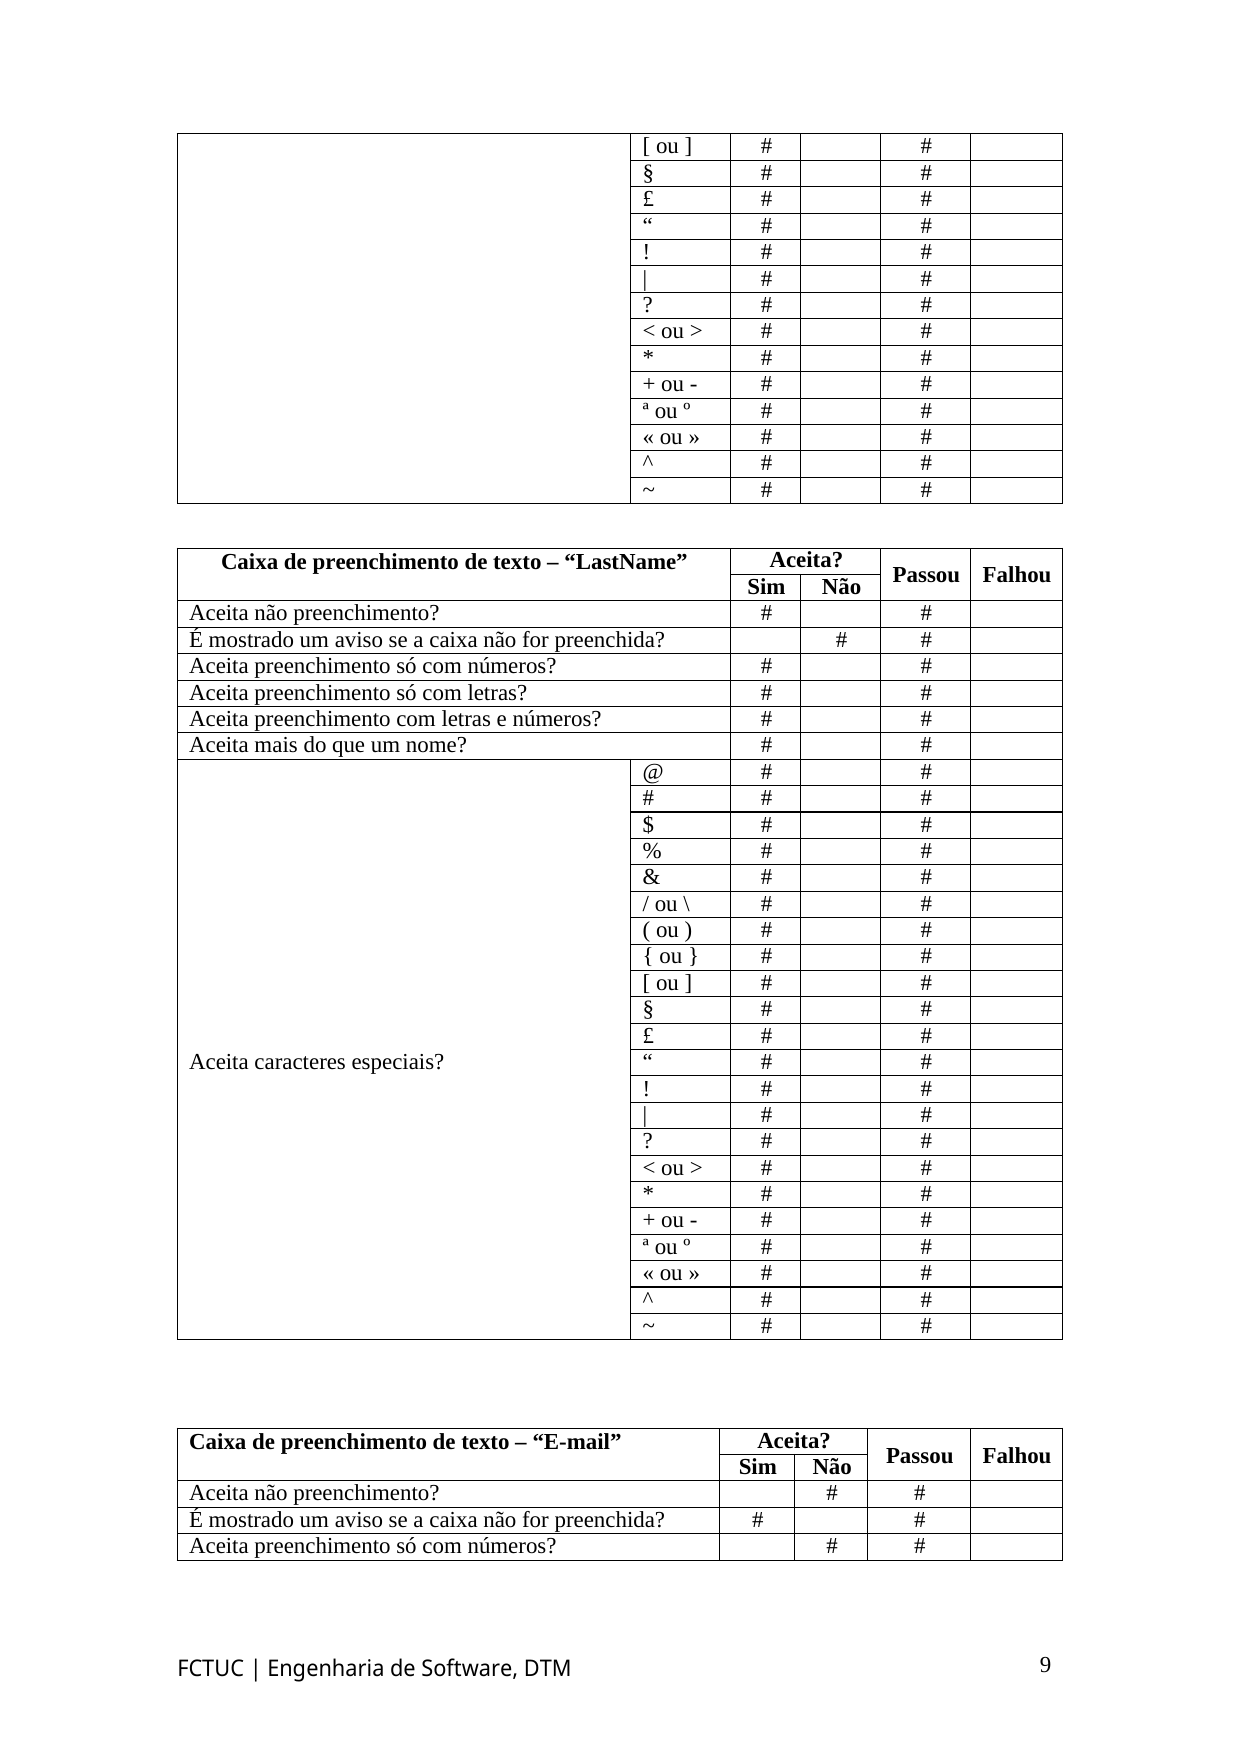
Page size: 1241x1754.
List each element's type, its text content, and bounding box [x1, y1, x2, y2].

table_cell # [881, 681, 970, 706]
table_cell # [881, 1314, 970, 1339]
table_cell # [731, 1288, 800, 1313]
table_cell % [631, 839, 730, 864]
table_cell ~ [631, 1314, 730, 1339]
table_cell [801, 1103, 880, 1128]
table_cell # [731, 918, 800, 943]
table_cell [971, 240, 1062, 265]
table_cell É mostrado um aviso se a caixa não for preenchida? [178, 1508, 719, 1533]
table_cell [971, 1208, 1062, 1234]
table_cell # [731, 971, 800, 996]
table_cell # [731, 654, 800, 679]
table_cell [801, 319, 880, 345]
table_cell [971, 214, 1062, 239]
table_cell # [881, 451, 970, 477]
table_cell # [881, 161, 970, 186]
table_cell ? [631, 1129, 730, 1154]
table_cell [971, 892, 1062, 917]
table_header # [881, 134, 970, 160]
table_cell [801, 1050, 880, 1075]
table_cell # [881, 1103, 970, 1128]
table_cell [801, 1235, 880, 1260]
table_cell [801, 161, 880, 186]
table_cell [ ou ] [631, 971, 730, 996]
table_cell / ou \ [631, 892, 730, 917]
table_cell # [731, 451, 800, 477]
table_cell [801, 372, 880, 397]
table_cell @ [631, 760, 730, 785]
table_cell # [731, 786, 800, 811]
table_cell # [881, 813, 970, 838]
table_cell [971, 346, 1062, 371]
table_cell # [881, 187, 970, 213]
table_cell # [868, 1508, 970, 1533]
table_cell # [881, 1288, 970, 1313]
table_cell Não [801, 575, 880, 600]
table_cell ª ou º [631, 1235, 730, 1260]
table_cell ( ou ) [631, 918, 730, 943]
table_cell £ [631, 187, 730, 213]
table_cell [801, 240, 880, 265]
table_cell [801, 945, 880, 970]
table_cell # [731, 187, 800, 213]
table_cell [971, 187, 1062, 213]
table_cell # [881, 372, 970, 397]
table_cell [801, 214, 880, 239]
table_cell # [881, 293, 970, 318]
table_cell Aceita não preenchimento? [178, 601, 730, 627]
table_cell # [731, 266, 800, 292]
table_cell # [881, 1129, 970, 1154]
table_cell # [731, 733, 800, 759]
table_cell [801, 681, 880, 706]
table_cell [801, 707, 880, 732]
table_cell [971, 1314, 1062, 1339]
table_cell [971, 865, 1062, 891]
table_cell # [731, 839, 800, 864]
table_cell [801, 839, 880, 864]
table_cell [971, 1129, 1062, 1154]
table_cell [795, 1508, 867, 1533]
table_cell # [731, 1314, 800, 1339]
table_cell ª ou º [631, 399, 730, 424]
table_cell Sim [731, 575, 800, 600]
table_cell # [731, 399, 800, 424]
table_cell # [881, 865, 970, 891]
table_cell # [731, 945, 800, 970]
table_cell [971, 1481, 1062, 1507]
table_cell # [881, 266, 970, 292]
table_cell # [731, 1156, 800, 1181]
table_cell # [881, 1182, 970, 1207]
table_header Passou [881, 549, 970, 600]
table_cell # [731, 813, 800, 838]
table_cell [971, 945, 1062, 970]
table_cell # [881, 601, 970, 627]
table_cell [801, 293, 880, 318]
table_cell [971, 1508, 1062, 1533]
table_cell [801, 892, 880, 917]
table_header # [731, 134, 800, 160]
table_cell # [881, 319, 970, 345]
table_cell # [731, 1182, 800, 1207]
table_cell ~ [631, 478, 730, 503]
table_cell # [881, 707, 970, 732]
table_cell § [631, 997, 730, 1023]
table_cell # [795, 1481, 867, 1507]
table_cell # [731, 161, 800, 186]
table_cell # [881, 399, 970, 424]
table_cell [971, 681, 1062, 706]
table_cell # [868, 1481, 970, 1507]
table_cell Aceita mais do que um nome? [178, 733, 730, 759]
table_cell # [881, 1156, 970, 1181]
table_header Aceita? [720, 1429, 867, 1454]
table_cell [971, 918, 1062, 943]
table_cell [801, 971, 880, 996]
table_cell [971, 733, 1062, 759]
table_cell # [795, 1534, 867, 1559]
table_cell [971, 1156, 1062, 1181]
table_cell + ou - [631, 1208, 730, 1234]
table_cell [971, 997, 1062, 1023]
table_cell ! [631, 240, 730, 265]
table_cell ? [631, 293, 730, 318]
table_cell [971, 654, 1062, 679]
table_cell # [881, 628, 970, 653]
table_cell [801, 918, 880, 943]
table_cell [971, 293, 1062, 318]
table_cell [801, 786, 880, 811]
table_cell [971, 760, 1062, 785]
table_cell É mostrado um aviso se a caixa não for preenchida? [178, 628, 730, 653]
table_cell * [631, 346, 730, 371]
table_cell [971, 161, 1062, 186]
table_cell Aceita não preenchimento? [178, 1481, 719, 1507]
table_cell # [731, 319, 800, 345]
table_cell [971, 1261, 1062, 1286]
table_header [971, 134, 1062, 160]
table_cell [720, 1481, 794, 1507]
table_header [ ou ] [631, 134, 730, 160]
table_cell [971, 786, 1062, 811]
table_cell [971, 1288, 1062, 1313]
table_cell “ [631, 1050, 730, 1075]
table_cell [801, 1182, 880, 1207]
table_cell # [731, 760, 800, 785]
table_header [801, 134, 880, 160]
table_cell # [731, 1103, 800, 1128]
table_cell # [720, 1508, 794, 1533]
table_cell # [731, 240, 800, 265]
table_cell # [731, 293, 800, 318]
table_cell # [881, 918, 970, 943]
table_cell ^ [631, 1288, 730, 1313]
table_cell [801, 733, 880, 759]
table_cell [801, 425, 880, 450]
table_cell [801, 654, 880, 679]
table_cell # [731, 1076, 800, 1102]
table_cell | [631, 1103, 730, 1128]
table_header Caixa de preenchimento de texto – “LastName” [178, 549, 730, 600]
table_cell [801, 1288, 880, 1313]
table_cell # [731, 346, 800, 371]
table_cell + ou - [631, 372, 730, 397]
table_header [178, 134, 630, 503]
table_cell # [801, 628, 880, 653]
table_cell # [881, 997, 970, 1023]
table_cell Sim [720, 1455, 794, 1480]
table_cell # [731, 601, 800, 627]
table_cell # [881, 892, 970, 917]
table_cell ! [631, 1076, 730, 1102]
table_cell [971, 319, 1062, 345]
table_cell [801, 478, 880, 503]
table_cell < ou > [631, 1156, 730, 1181]
table_cell # [881, 346, 970, 371]
table_cell ^ [631, 451, 730, 477]
table_cell [971, 399, 1062, 424]
table_cell # [731, 1129, 800, 1154]
table_cell Não [795, 1455, 867, 1480]
table_cell [971, 813, 1062, 838]
table_cell # [881, 654, 970, 679]
table_cell [801, 865, 880, 891]
table_cell [801, 399, 880, 424]
table_cell # [731, 478, 800, 503]
table_cell [971, 266, 1062, 292]
table_cell * [631, 1182, 730, 1207]
table_cell Aceita preenchimento com letras e números? [178, 707, 730, 732]
table_cell [801, 346, 880, 371]
table_cell # [881, 1261, 970, 1286]
table_cell [971, 1103, 1062, 1128]
table_cell # [868, 1534, 970, 1559]
table_cell [971, 372, 1062, 397]
table_cell # [881, 1208, 970, 1234]
table_cell # [881, 214, 970, 239]
table_header Passou [868, 1429, 970, 1480]
table_cell [971, 478, 1062, 503]
table_cell [971, 425, 1062, 450]
table_cell [971, 1534, 1062, 1559]
table_cell { ou } [631, 945, 730, 970]
table_cell [801, 1208, 880, 1234]
table_cell [971, 839, 1062, 864]
table_cell § [631, 161, 730, 186]
table_cell # [881, 1050, 970, 1075]
table_cell [971, 1024, 1062, 1049]
table_cell [971, 601, 1062, 627]
table_cell [801, 1261, 880, 1286]
table_cell # [881, 1235, 970, 1260]
table_cell [971, 971, 1062, 996]
table_cell £ [631, 1024, 730, 1049]
table_cell # [881, 478, 970, 503]
table_cell # [731, 1261, 800, 1286]
table_cell # [731, 997, 800, 1023]
table_cell # [731, 372, 800, 397]
table_cell # [731, 681, 800, 706]
table_cell [801, 1024, 880, 1049]
table_cell [731, 628, 800, 653]
table_cell # [731, 892, 800, 917]
table_cell # [731, 865, 800, 891]
table_cell [971, 1050, 1062, 1075]
table_cell [801, 760, 880, 785]
table_cell # [881, 1024, 970, 1049]
table_cell [801, 187, 880, 213]
table_cell “ [631, 214, 730, 239]
table_cell | [631, 266, 730, 292]
table_cell # [731, 707, 800, 732]
table_cell [801, 1156, 880, 1181]
table_cell # [881, 425, 970, 450]
table_cell < ou > [631, 319, 730, 345]
table_cell # [881, 760, 970, 785]
table_cell Aceita preenchimento só com números? [178, 654, 730, 679]
table_cell « ou » [631, 1261, 730, 1286]
table_cell # [731, 1208, 800, 1234]
table_cell [971, 1235, 1062, 1260]
table_cell # [731, 1050, 800, 1075]
table_cell [801, 601, 880, 627]
table_cell # [731, 214, 800, 239]
table_cell # [881, 839, 970, 864]
table_cell # [731, 425, 800, 450]
table_cell [801, 813, 880, 838]
table_cell « ou » [631, 425, 730, 450]
table_cell [971, 451, 1062, 477]
table_cell [801, 997, 880, 1023]
table_header Falhou [971, 549, 1062, 600]
table_cell # [881, 786, 970, 811]
table_cell # [881, 945, 970, 970]
table_cell [801, 451, 880, 477]
table_cell [971, 628, 1062, 653]
table_cell Aceita preenchimento só com números? [178, 1534, 719, 1559]
table_cell # [881, 971, 970, 996]
table_cell # [631, 786, 730, 811]
table_cell Aceita preenchimento só com letras? [178, 681, 730, 706]
table_cell [971, 707, 1062, 732]
table_cell [801, 266, 880, 292]
table_cell [801, 1314, 880, 1339]
table_cell [801, 1129, 880, 1154]
table_cell [971, 1182, 1062, 1207]
table_cell # [881, 240, 970, 265]
table_cell & [631, 865, 730, 891]
table_cell # [731, 1024, 800, 1049]
table_header Caixa de preenchimento de texto – “E-mail” [178, 1429, 719, 1480]
table_cell [971, 1076, 1062, 1102]
table_cell Aceita caracteres especiais? [178, 760, 630, 1339]
table_cell $ [631, 813, 730, 838]
table_cell [801, 1076, 880, 1102]
table_cell # [731, 1235, 800, 1260]
table_cell # [881, 1076, 970, 1102]
table_cell [720, 1534, 794, 1559]
table_header Falhou [971, 1429, 1062, 1480]
table_cell # [881, 733, 970, 759]
table_header Aceita? [731, 549, 880, 574]
